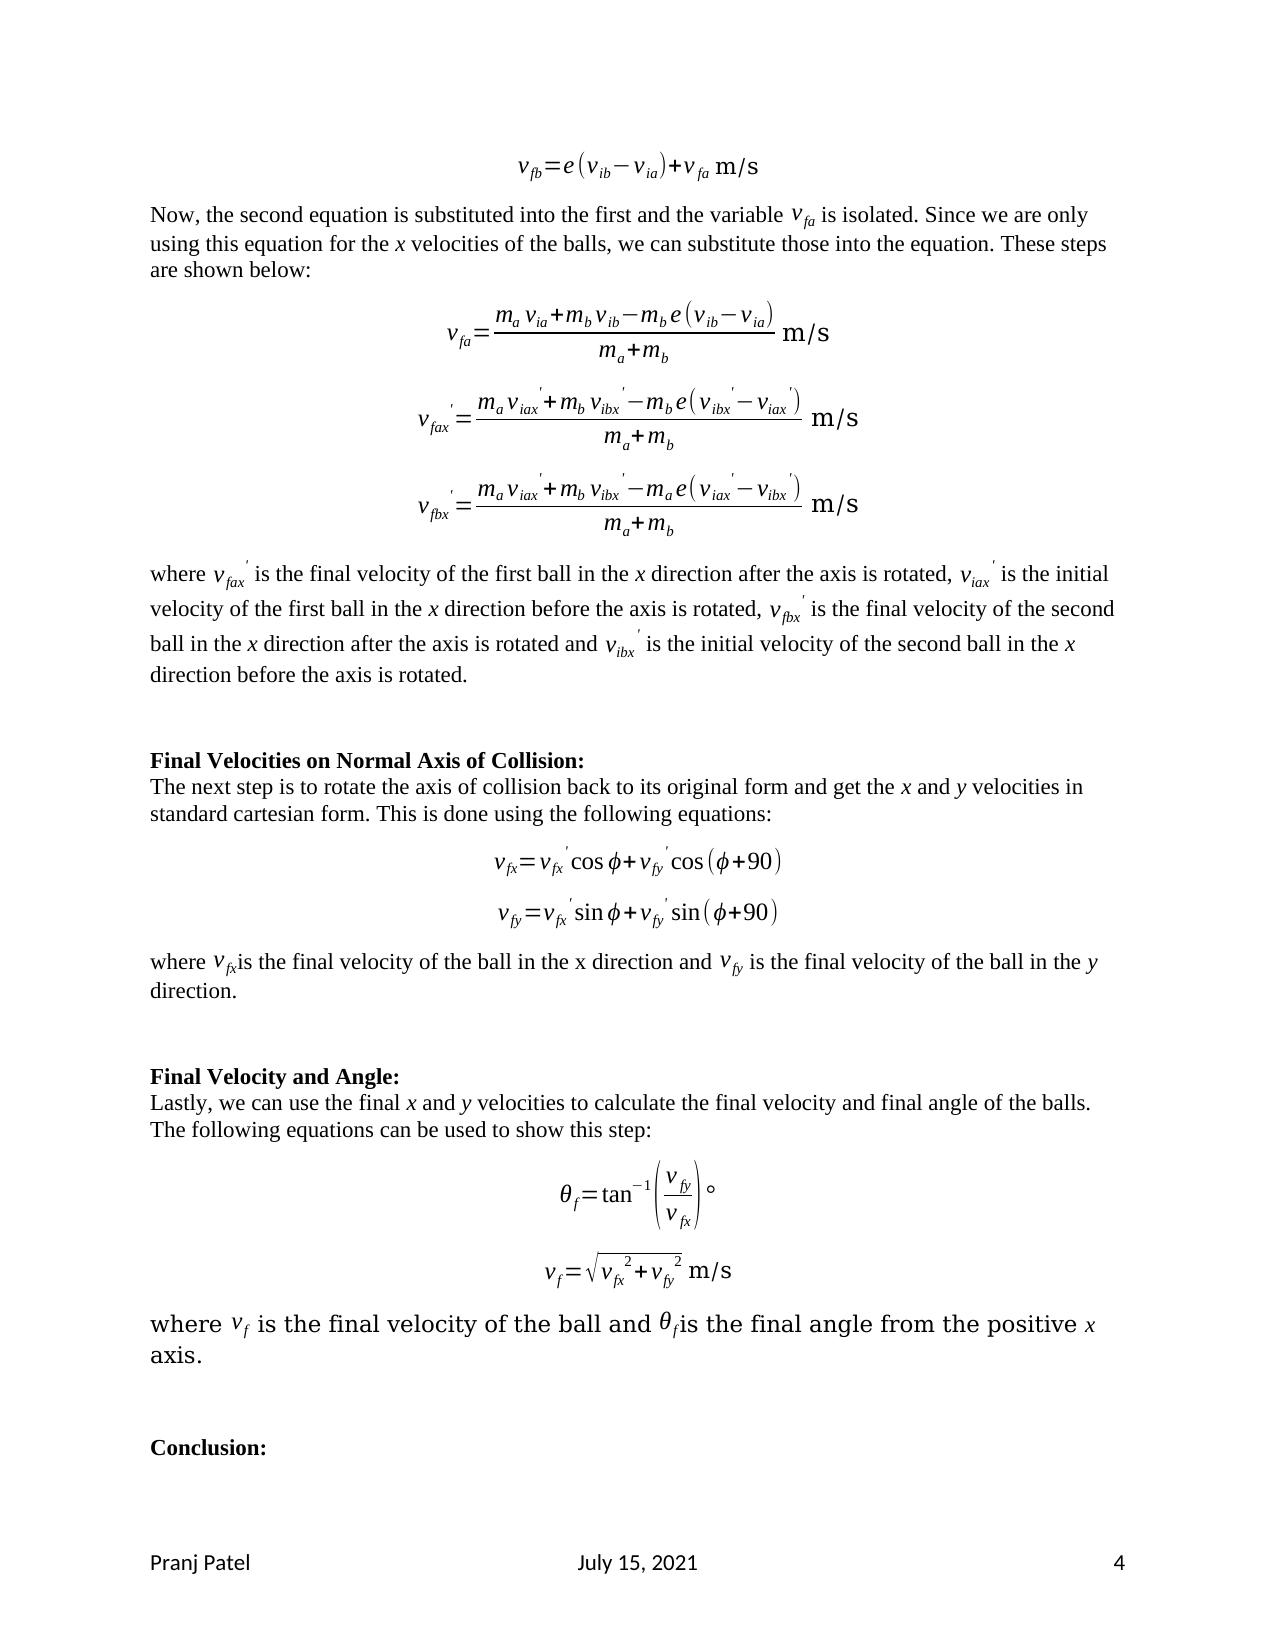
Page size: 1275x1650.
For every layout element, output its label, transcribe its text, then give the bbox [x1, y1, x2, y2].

text where is the final velocity of the ball and is the final angle from the positive x axis. [150, 1307, 1125, 1368]
text Conclusion: [150, 1434, 1125, 1460]
text m/s [150, 150, 1125, 182]
text The next step is to rotate the axis of collision back to its original form and get the x and y velocities in standard cartesian form. This is done using the following equations: [150, 773, 1125, 826]
text Final Velocities on Normal Axis of Collision: [150, 747, 1125, 773]
text where is the final velocity of the ball in the x direction and is the final velocity of the ball in the y direction. [150, 946, 1125, 1003]
text m/s [150, 469, 1125, 539]
text Lastly, we can use the final x and y velocities to calculate the final velocity and final angle of the balls. The following equations can be used to show this step: [150, 1089, 1125, 1142]
text where is the final velocity of the first ball in the x direction after the axis is rotated, is the initial velocity of the first ball in the x direction before the axis is rotated, is the final velocity of the second ball in the x direction after the axis is rotated and is the initial velocity of the second ball in the x direction before the axis is rotated. [150, 556, 1125, 687]
text Final Velocity and Angle: [150, 1063, 1125, 1089]
text m/s [150, 1251, 1125, 1289]
text m/s [150, 299, 1125, 366]
text m/s [150, 383, 1125, 453]
text Now, the second equation is substituted into the first and the variable is isolated. Since we are only using this equation for the x velocities of the balls, we can substitute those into the equation. These steps are shown below: [150, 199, 1125, 283]
